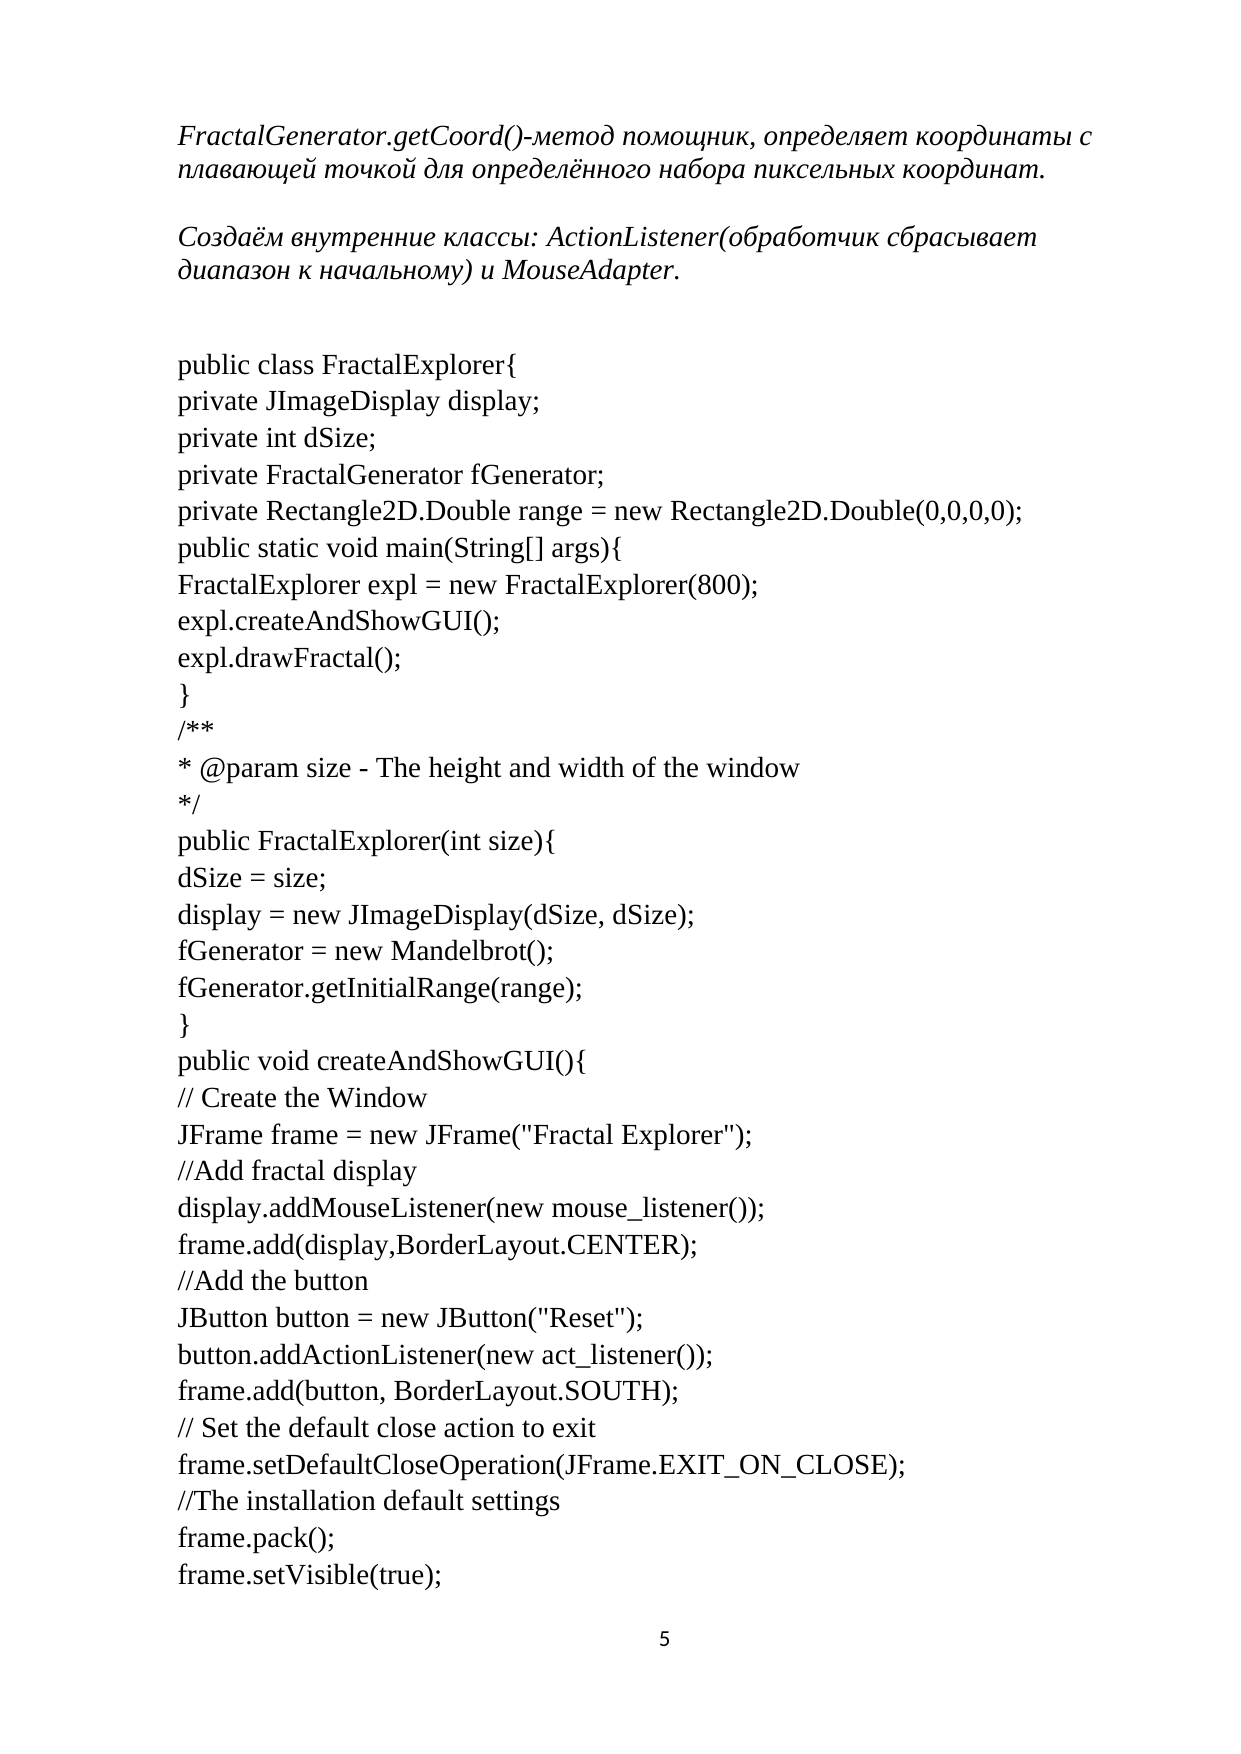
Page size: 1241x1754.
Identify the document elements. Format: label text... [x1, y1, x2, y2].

table_header display = new JImageDisplay(dSize, dSize); [176, 895, 703, 932]
text Создаём внутренние классы: ActionListener(обработчик сбрасывает диапазон к начальному) и MouseAdapter. [177, 219, 1152, 286]
table_header frame.setDefaultCloseOperation(JFrame.EXIT_ON_CLOSE); [176, 1445, 914, 1482]
table_header public static void main(String[] args){ [176, 529, 632, 565]
table_header JButton button = new JButton("Reset"); [176, 1299, 651, 1335]
table_header } [176, 1005, 199, 1042]
table_header dSize = size; [176, 859, 334, 895]
table_header public void createAndShowGUI(){ [176, 1042, 596, 1078]
table_header */ [176, 785, 208, 822]
table_header button.addActionListener(new act_listener()); [176, 1335, 721, 1372]
table_header private Rectangle2D.Double range = new Rectangle2D.Double(0,0,0,0); [176, 492, 1031, 528]
text FractalGenerator.getCoord()-метод помощник, определяет координаты с плавающей точкой для определённого набора пиксельных координат. [177, 118, 1152, 185]
table_header display.addMouseListener(new mouse_listener()); [176, 1189, 773, 1225]
table_header // Set the default close action to exit [176, 1409, 604, 1445]
table_header fGenerator = new Mandelbrot(); [176, 932, 562, 968]
table_header // Create the Window [176, 1079, 435, 1115]
table_header public class FractalExplorer{ [176, 345, 526, 382]
table_header frame.add(button, BorderLayout.SOUTH); [176, 1372, 687, 1408]
table_header //Add the button [176, 1262, 376, 1298]
table_header frame.setVisible(true); [176, 1555, 450, 1592]
table_header private JImageDisplay display; [176, 382, 548, 418]
table_header expl.drawFractal(); [176, 639, 409, 675]
table_header //Add fractal display [176, 1152, 425, 1188]
table_header fGenerator.getInitialRange(range); [176, 969, 591, 1005]
table_header frame.pack(); [176, 1519, 343, 1555]
table_header } [176, 675, 199, 712]
table_header JFrame frame = new JFrame("Fractal Explorer"); [176, 1115, 761, 1152]
table_header private FractalGenerator fGenerator; [176, 455, 613, 492]
table_header frame.add(display,BorderLayout.CENTER); [176, 1225, 706, 1262]
table_header /** [176, 712, 222, 748]
table_header expl.createAndShowGUI(); [176, 602, 508, 638]
table_header //The installation default settings [176, 1482, 568, 1518]
table_header private int dSize; [176, 419, 384, 455]
table_header FractalExplorer expl = new FractalExplorer(800); [176, 565, 767, 602]
table_header public FractalExplorer(int size){ [176, 822, 565, 858]
table_header * @param size - The height and width of the window [176, 749, 808, 785]
